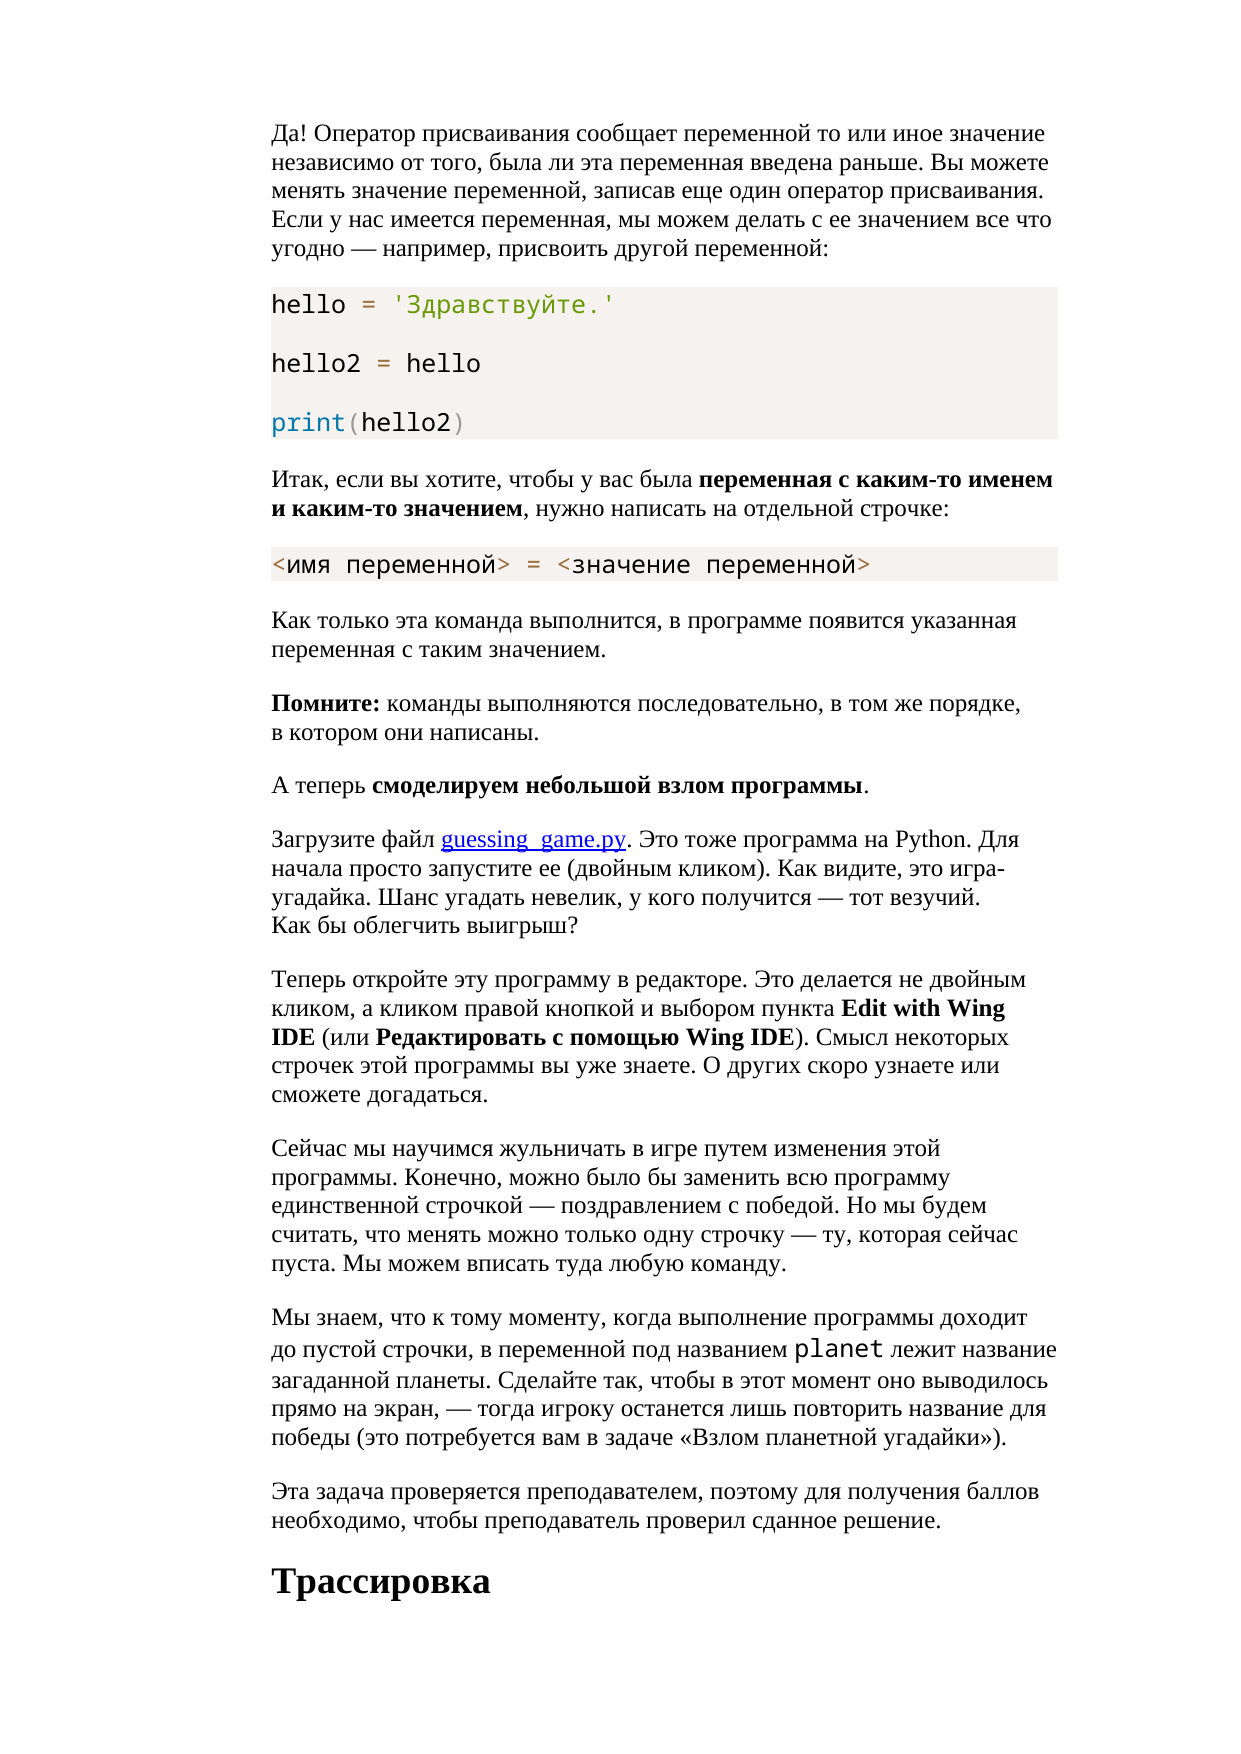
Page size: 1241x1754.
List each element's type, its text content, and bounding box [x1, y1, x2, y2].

text Мы знаем, что к тому моменту, когда выполнение программы доходит до пустой строчки, в переменной под названием planet лежит название загаданной планеты. Сделайте так, чтобы в этот момент оно выводилось прямо на экран, — тогда игроку останется лишь повторить название для победы (это потребуется вам в задаче «Взлом планетной угадайки»). [271, 1302, 1058, 1451]
text Загрузите файл guessing_game.py. Это тоже программа на Python. Для начала просто запустите ее (двойным кликом). Как видите, это игра-угадайка. Шанс угадать невелик, у кого получится — тот везучий. Как бы облегчить выигрыш? [271, 824, 1058, 939]
text <имя переменной> = <значение переменной> [271, 547, 1058, 581]
text А теперь смоделируем небольшой взлом программы. [271, 771, 1058, 799]
text Эта задача проверяется преподавателем, поэтому для получения баллов необходимо, чтобы преподаватель проверил сданное решение. [271, 1476, 1058, 1533]
text Сейчас мы научимся жульничать в игре путем изменения этой программы. Конечно, можно было бы заменить всю программу единственной строчкой — поздравлением с победой. Но мы будем считать, что менять можно только одну строчку — ту, которая сейчас пуста. Мы можем вписать туда любую команду. [271, 1133, 1058, 1277]
text print(hello2) [271, 405, 1058, 439]
text Итак, если вы хотите, чтобы у вас была переменная с каким-то именем и каким-то значением, нужно написать на отдельной строчке: [271, 464, 1058, 522]
text Как только эта команда выполнится, в программе появится указанная переменная с таким значением. [271, 606, 1058, 663]
text hello = 'Здравствуйте.' [271, 287, 1058, 321]
text Помните: команды выполняются последовательно, в том же порядке, в котором они написаны. [271, 688, 1058, 746]
text Трассировка [271, 1558, 1058, 1602]
text Теперь откройте эту программу в редакторе. Это делается не двойным кликом, а кликом правой кнопкой и выбором пункта Edit with Wing IDE (или Редактировать с помощью Wing IDE). Смысл некоторых строчек этой программы вы уже знаете. О других скоро узнаете или сможете догадаться. [271, 964, 1058, 1108]
text Да! Оператор присваивания сообщает переменной то или иное значение независимо от того, была ли эта переменная введена раньше. Вы можете менять значение переменной, записав еще один оператор присваивания. Если у нас имеется переменная, мы можем делать с ее значением все что угодно — например, присвоить другой переменной: [271, 118, 1058, 262]
text hello2 = hello [271, 346, 1058, 380]
